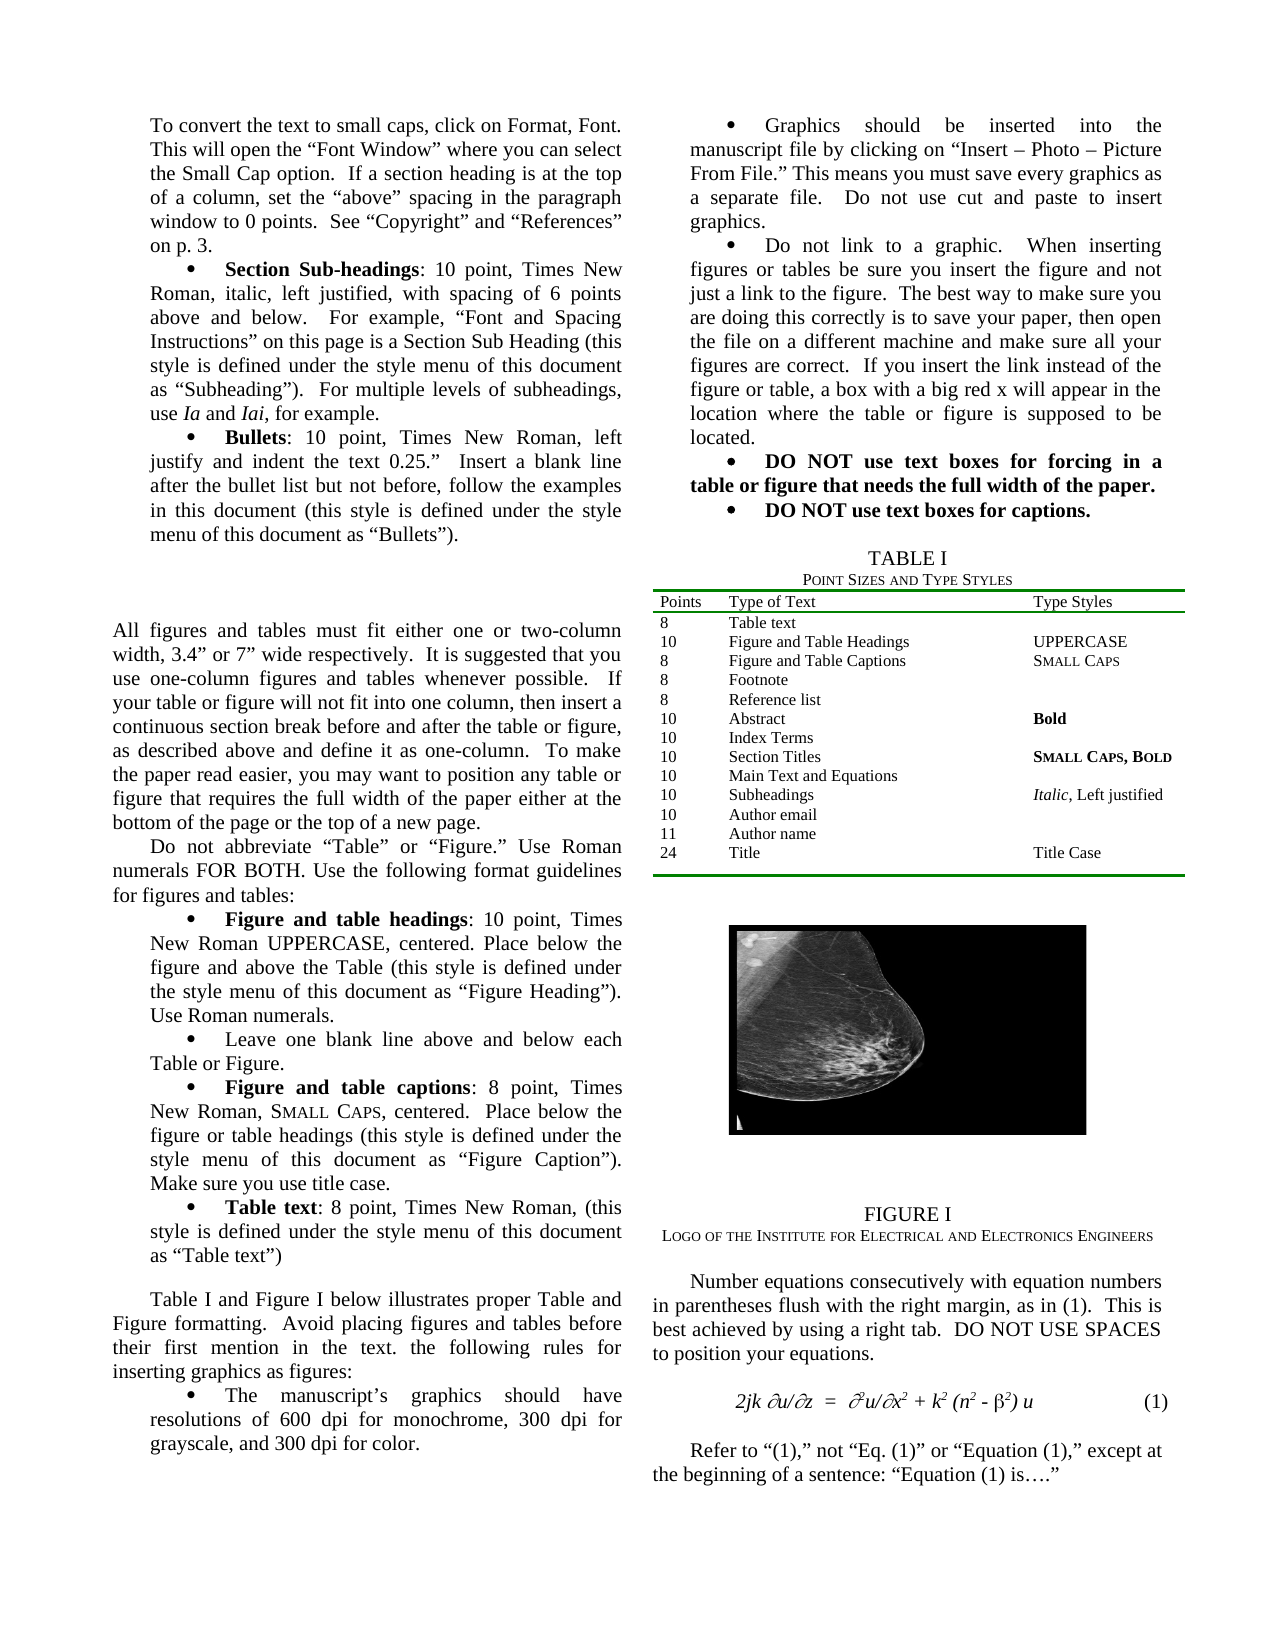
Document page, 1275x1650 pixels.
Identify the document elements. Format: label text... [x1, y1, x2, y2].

table_header Type of Text [721, 592, 1026, 611]
text Graphics should be inserted into the manuscript file by clicking on “Insert – Photo – Picture From File.” This means you must save every graphics as a separate file. Do not use cut and paste to insert graphics. [690, 112, 1162, 233]
text Do not link to a graphic. When inserting figures or tables be sure you insert the figure and not just a link to the figure. The best way to make sure you are doing this correctly is to save your paper, then open the file on a different machine and make sure all your figures are correct. If you insert the link instead of the figure or table, a box with a big red x will appear in the location where the table or figure is supposed to be located. [690, 233, 1162, 449]
text 2jk u/z = 2u/x2 + k2 (n2 - 2) u (1) [652, 1389, 1162, 1413]
table_cell UPPERCASE Small Caps Bold Small Caps, Bold Italic, Left justified Title Case [1026, 613, 1185, 874]
text Bullets: 10 point, Times New Roman, left justify and indent the text 0.25.” Insert a blank line after the bullet list but not before, follow the examples in this document (this style is defined under the style menu of this document as “Bullets”). [150, 425, 622, 546]
text Point Sizes and Type Styles [652, 570, 1162, 589]
text Leave one blank line above and below each Table or Figure. [150, 1027, 622, 1075]
subtitle Figure I [652, 1202, 1162, 1226]
text DO NOT use text boxes for forcing in a table or figure that needs the full width of the paper. [690, 449, 1162, 497]
text Figure and table captions: 8 point, Times New Roman, Small Caps, centered. Place below the figure or table headings (this style is defined under the style menu of this document as “Figure Caption”). Make sure you use title case. [150, 1075, 622, 1195]
text Number equations consecutively with equation numbers in parentheses flush with the right margin, as in (1). This is best achieved by using a right tab. DO NOT USE SPACES to position your equations. [652, 1269, 1162, 1365]
list TABLE I [652, 546, 1162, 570]
text Figure and table headings: 10 point, Times New Roman UPPERCASE, centered. Place below the figure and above the Table (this style is defined under the style menu of this document as “Figure Heading”). Use Roman numerals. [150, 907, 622, 1027]
table_header Type Styles [1026, 592, 1185, 611]
table_header Points [653, 592, 721, 611]
table_cell Table text Figure and Table Headings Figure and Table Captions Footnote Reference list Abstract Index Terms Section Titles Main Text and Equations Subheadings Author email Author name Title [721, 613, 1026, 874]
text Section Sub-headings: 10 point, Times New Roman, italic, left justified, with spacing of 6 points above and below. For example, “Font and Spacing Instructions” on this page is a Section Sub Heading (this style is defined under the style menu of this document as “Subheading”). For multiple levels of subheadings, use Ia and Iai, for example. [150, 257, 622, 425]
text Table text: 8 point, Times New Roman, (this style is defined under the style menu of this document as “Table text”) [150, 1195, 622, 1267]
text Table I and Figure I below illustrates proper Table and Figure formatting. Avoid placing figures and tables before their first mention in the text. the following rules for inserting graphics as figures: [112, 1287, 622, 1383]
text Do not abbreviate “Table” or “Figure.” Use Roman numerals FOR BOTH. Use the following format guidelines for figures and tables: [112, 834, 622, 907]
text All figures and tables must fit either one or two-column width, 3.4” or 7” wide respectively. It is suggested that you use one-column figures and tables whenever possible. If your table or figure will not fit into one column, then insert a continuous section break before and after the table or figure, as described above and define it as one-column. To make the paper read easier, you may want to position any table or figure that requires the full width of the paper either at the bottom of the page or the top of a new page. [112, 618, 622, 834]
table_cell 8 10 8 8 8 10 10 10 10 10 10 11 24 [653, 613, 721, 874]
picture [728, 925, 1087, 1135]
text The manuscript’s graphics should have resolutions of 600 dpi for monochrome, 300 dpi for grayscale, and 300 dpi for color. [150, 1383, 622, 1455]
text Logo of the Institute for Electrical and Electronics Engineers [652, 1226, 1162, 1245]
text Refer to “(1),” not “Eq. (1)” or “Equation (1),” except at the beginning of a sentence: “Equation (1) is….” [652, 1438, 1162, 1486]
text DO NOT use text boxes for captions. [690, 497, 1162, 522]
